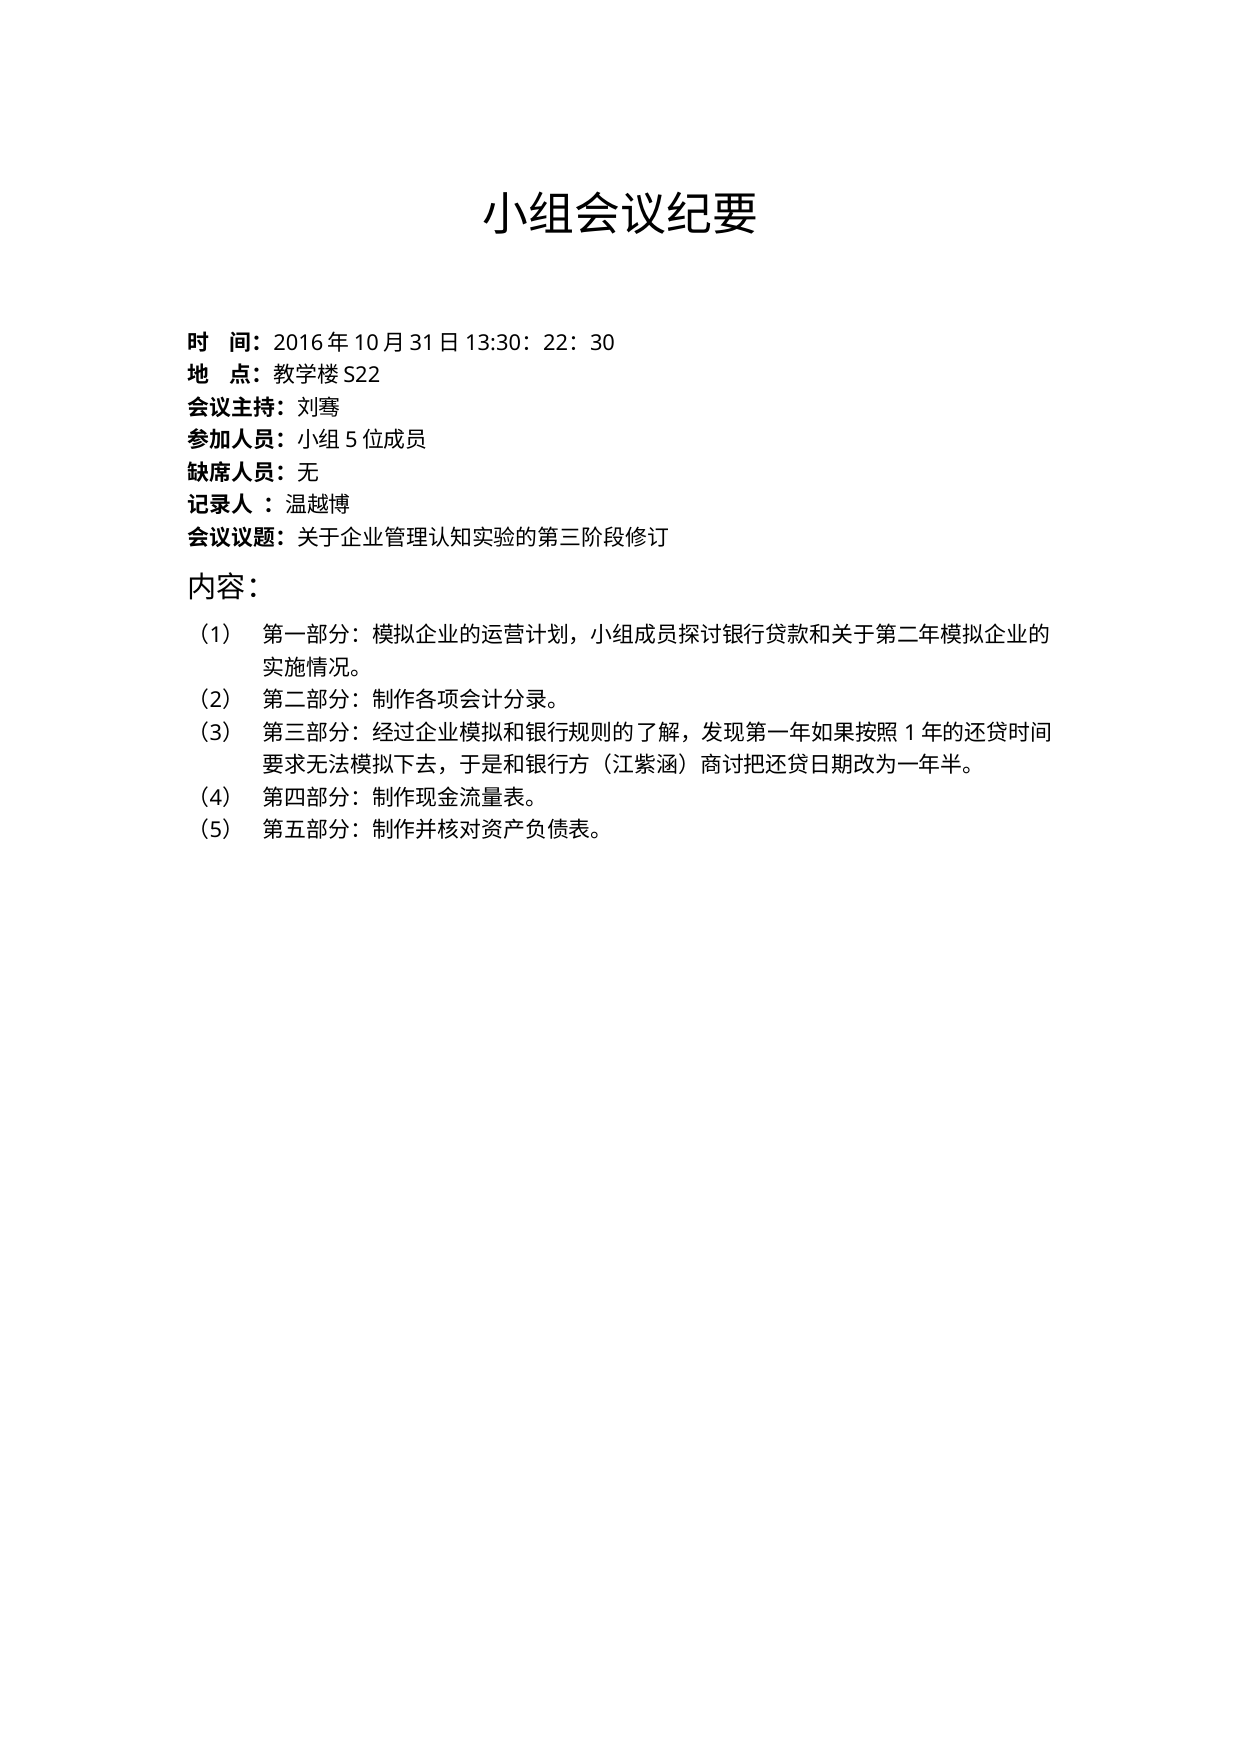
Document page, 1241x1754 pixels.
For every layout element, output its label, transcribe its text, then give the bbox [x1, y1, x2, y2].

text 时 间：2016年10月31日13:30：22：30 [187, 324, 1053, 357]
list 第一部分：模拟企业的运营计划，小组成员探讨银行贷款和关于第二年模拟企业的实施情况。 [187, 617, 1053, 682]
list 第五部分：制作并核对资产负债表。 [187, 812, 1053, 844]
text 内容： [187, 552, 1053, 617]
text 记录人 ：温越博 [187, 487, 1053, 519]
list 第四部分：制作现金流量表。 [187, 779, 1053, 812]
list 第三部分：经过企业模拟和银行规则的了解，发现第一年如果按照1年的还贷时间要求无法模拟下去，于是和银行方（江紫涵）商讨把还贷日期改为一年半。 [187, 714, 1053, 779]
text 会议议题：关于企业管理认知实验的第三阶段修订 [187, 519, 1053, 552]
text 会议主持：刘骞 [187, 389, 1053, 422]
text 小组会议纪要 [187, 162, 1053, 259]
text 参加人员：小组5位成员 [187, 422, 1053, 454]
list 第二部分：制作各项会计分录。 [187, 682, 1053, 714]
text 缺席人员：无 [187, 454, 1053, 487]
text 地 点：教学楼S22 [187, 357, 1053, 389]
